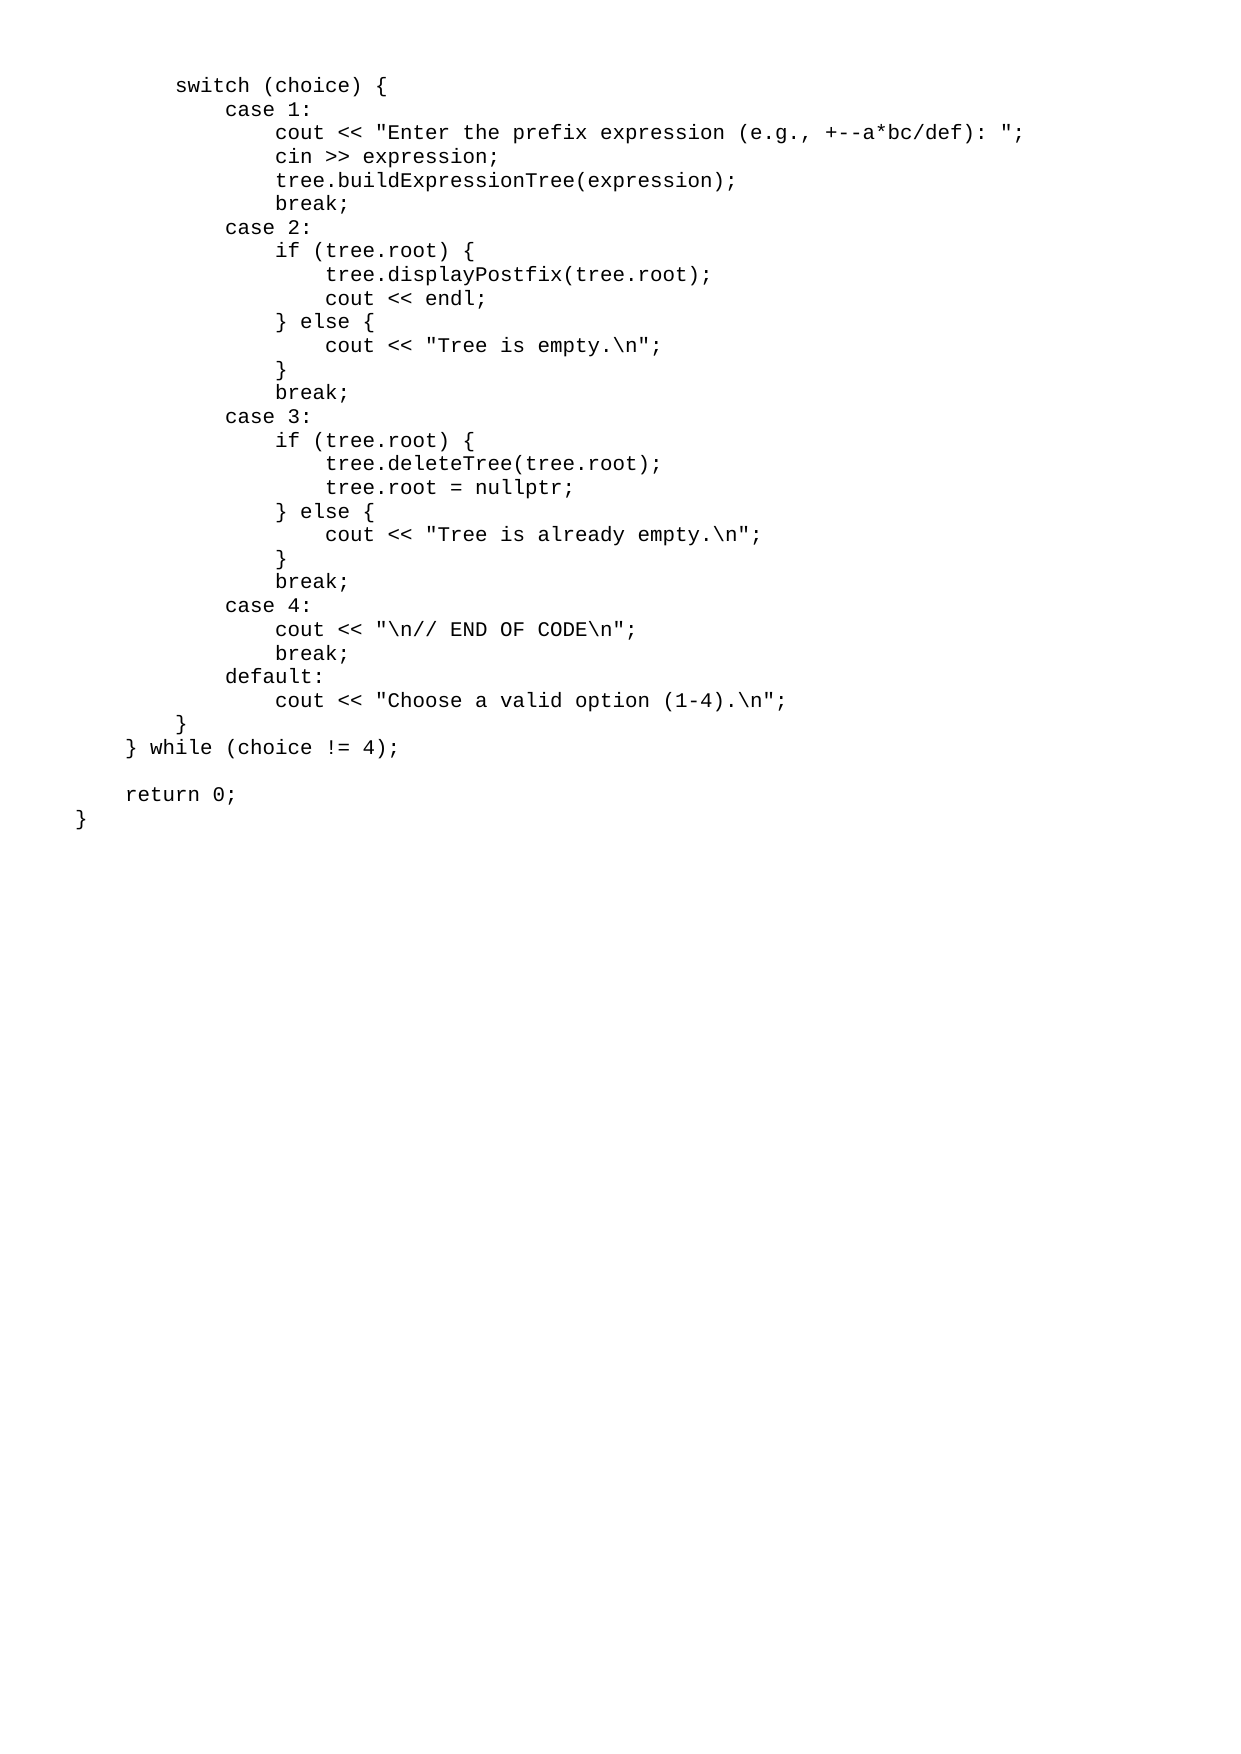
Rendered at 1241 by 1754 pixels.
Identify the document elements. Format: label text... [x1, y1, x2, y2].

text break; [75, 193, 1165, 217]
text } else { [75, 501, 1165, 524]
text } [75, 808, 1165, 832]
text if (tree.root) { [75, 430, 1165, 453]
text } else { [75, 311, 1165, 335]
text tree.displayPostfix(tree.root); [75, 264, 1165, 288]
text default: [75, 666, 1165, 690]
text cout << "Enter the prefix expression (e.g., +--a*bc/def): "; [75, 122, 1165, 146]
text } while (choice != 4); [75, 737, 1165, 761]
text cout << endl; [75, 288, 1165, 311]
text tree.root = nullptr; [75, 477, 1165, 501]
text break; [75, 642, 1165, 666]
text cout << "\n// END OF CODE\n"; [75, 619, 1165, 642]
text return 0; [75, 784, 1165, 808]
text } [75, 548, 1165, 572]
text } [75, 359, 1165, 382]
text case 4: [75, 595, 1165, 619]
text tree.deleteTree(tree.root); [75, 453, 1165, 477]
text break; [75, 382, 1165, 406]
text } [75, 713, 1165, 737]
text case 1: [75, 99, 1165, 122]
text cout << "Tree is already empty.\n"; [75, 524, 1165, 548]
text if (tree.root) { [75, 241, 1165, 264]
text cout << "Choose a valid option (1-4).\n"; [75, 690, 1165, 713]
text break; [75, 572, 1165, 595]
text case 2: [75, 217, 1165, 241]
text cout << "Tree is empty.\n"; [75, 335, 1165, 359]
text cin >> expression; [75, 146, 1165, 169]
text switch (choice) { [75, 75, 1165, 99]
text case 3: [75, 406, 1165, 430]
text tree.buildExpressionTree(expression); [75, 169, 1165, 193]
